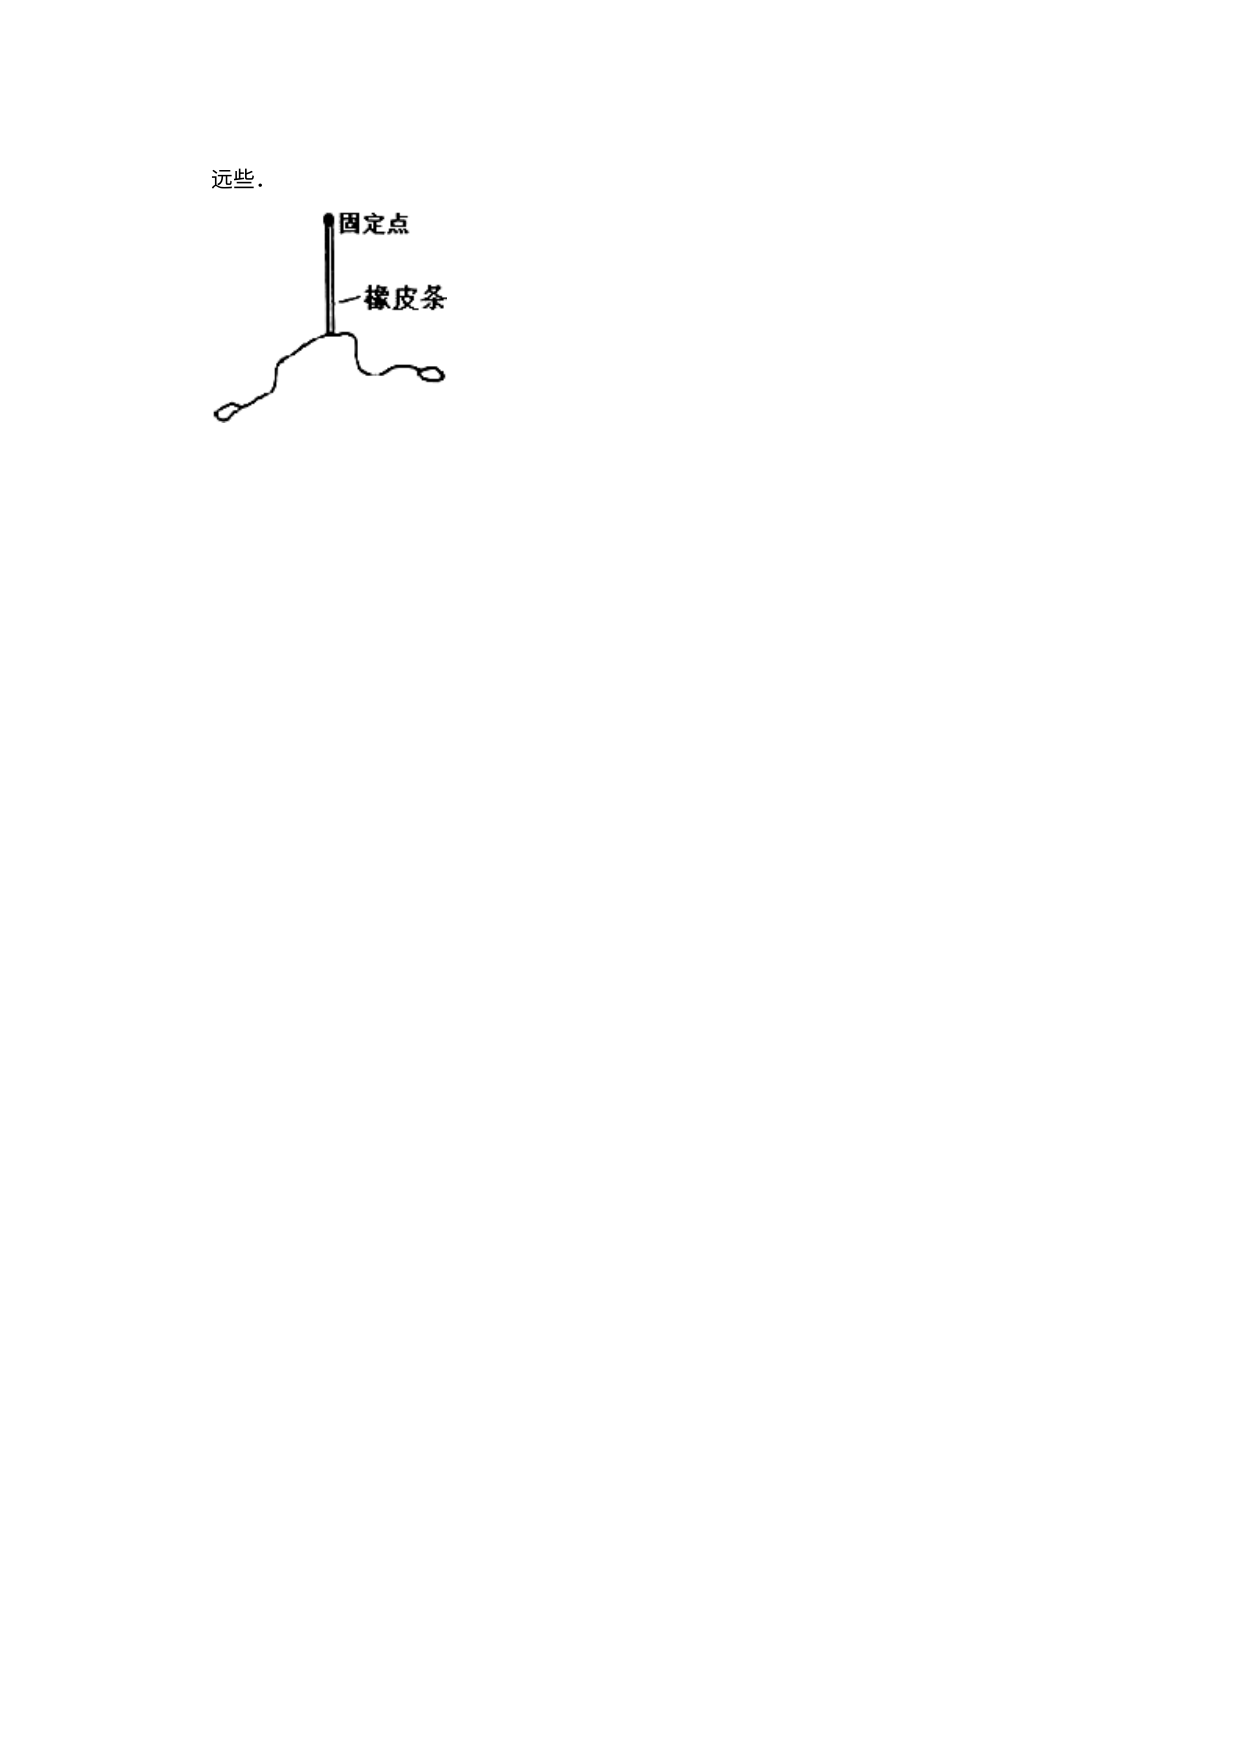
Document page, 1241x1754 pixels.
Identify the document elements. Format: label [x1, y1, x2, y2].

text [211, 162, 1058, 194]
picture [211, 210, 447, 423]
